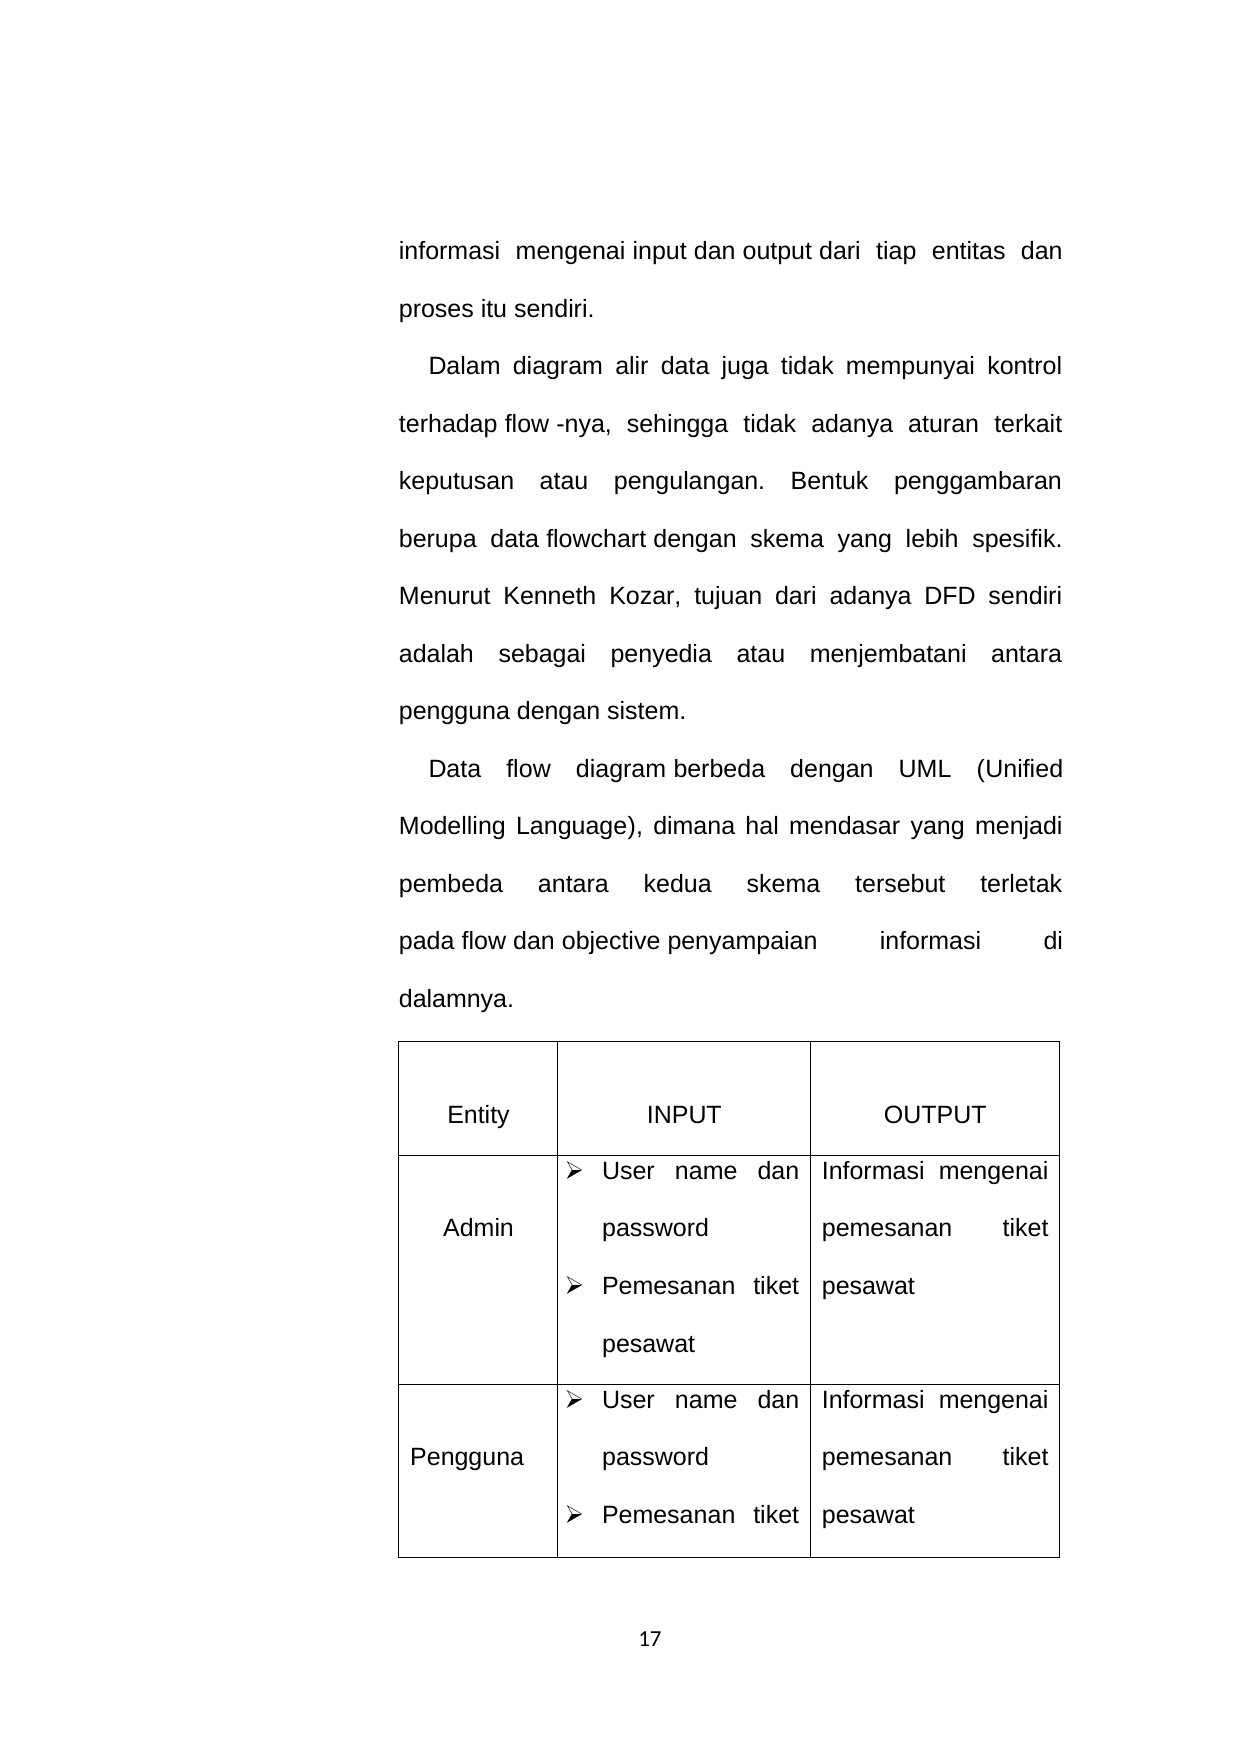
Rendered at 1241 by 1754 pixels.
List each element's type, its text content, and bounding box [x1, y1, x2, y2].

list Dalam diagram alir data juga tidak mempunyai kontrol terhadap flow -nya, sehingga tidak adanya aturan terkait keputusan atau pengulangan. Bentuk penggambaran berupa data flowchart dengan skema yang lebih spesifik. Menurut Kenneth Kozar, tujuan dari adanya DFD sendiri adalah sebagai penyedia atau menjembatani antara pengguna dengan sistem. [399, 351, 1063, 725]
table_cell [558, 1385, 810, 1557]
list Data flow diagram berbeda dengan UML (Unified Modelling Language), dimana hal mendasar yang menjadi pembeda antara kedua skema tersebut terletak pada flow dan objective penyampaian informasi di dalamnya. [399, 754, 1063, 1012]
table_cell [811, 1385, 1059, 1557]
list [399, 236, 1063, 322]
table_header INPUT [558, 1042, 810, 1155]
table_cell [558, 1156, 810, 1383]
table_cell Pengguna [399, 1385, 557, 1557]
table_header Entity [399, 1042, 557, 1155]
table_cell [811, 1156, 1059, 1383]
table_cell Admin [399, 1156, 557, 1383]
table_header OUTPUT [811, 1042, 1059, 1155]
